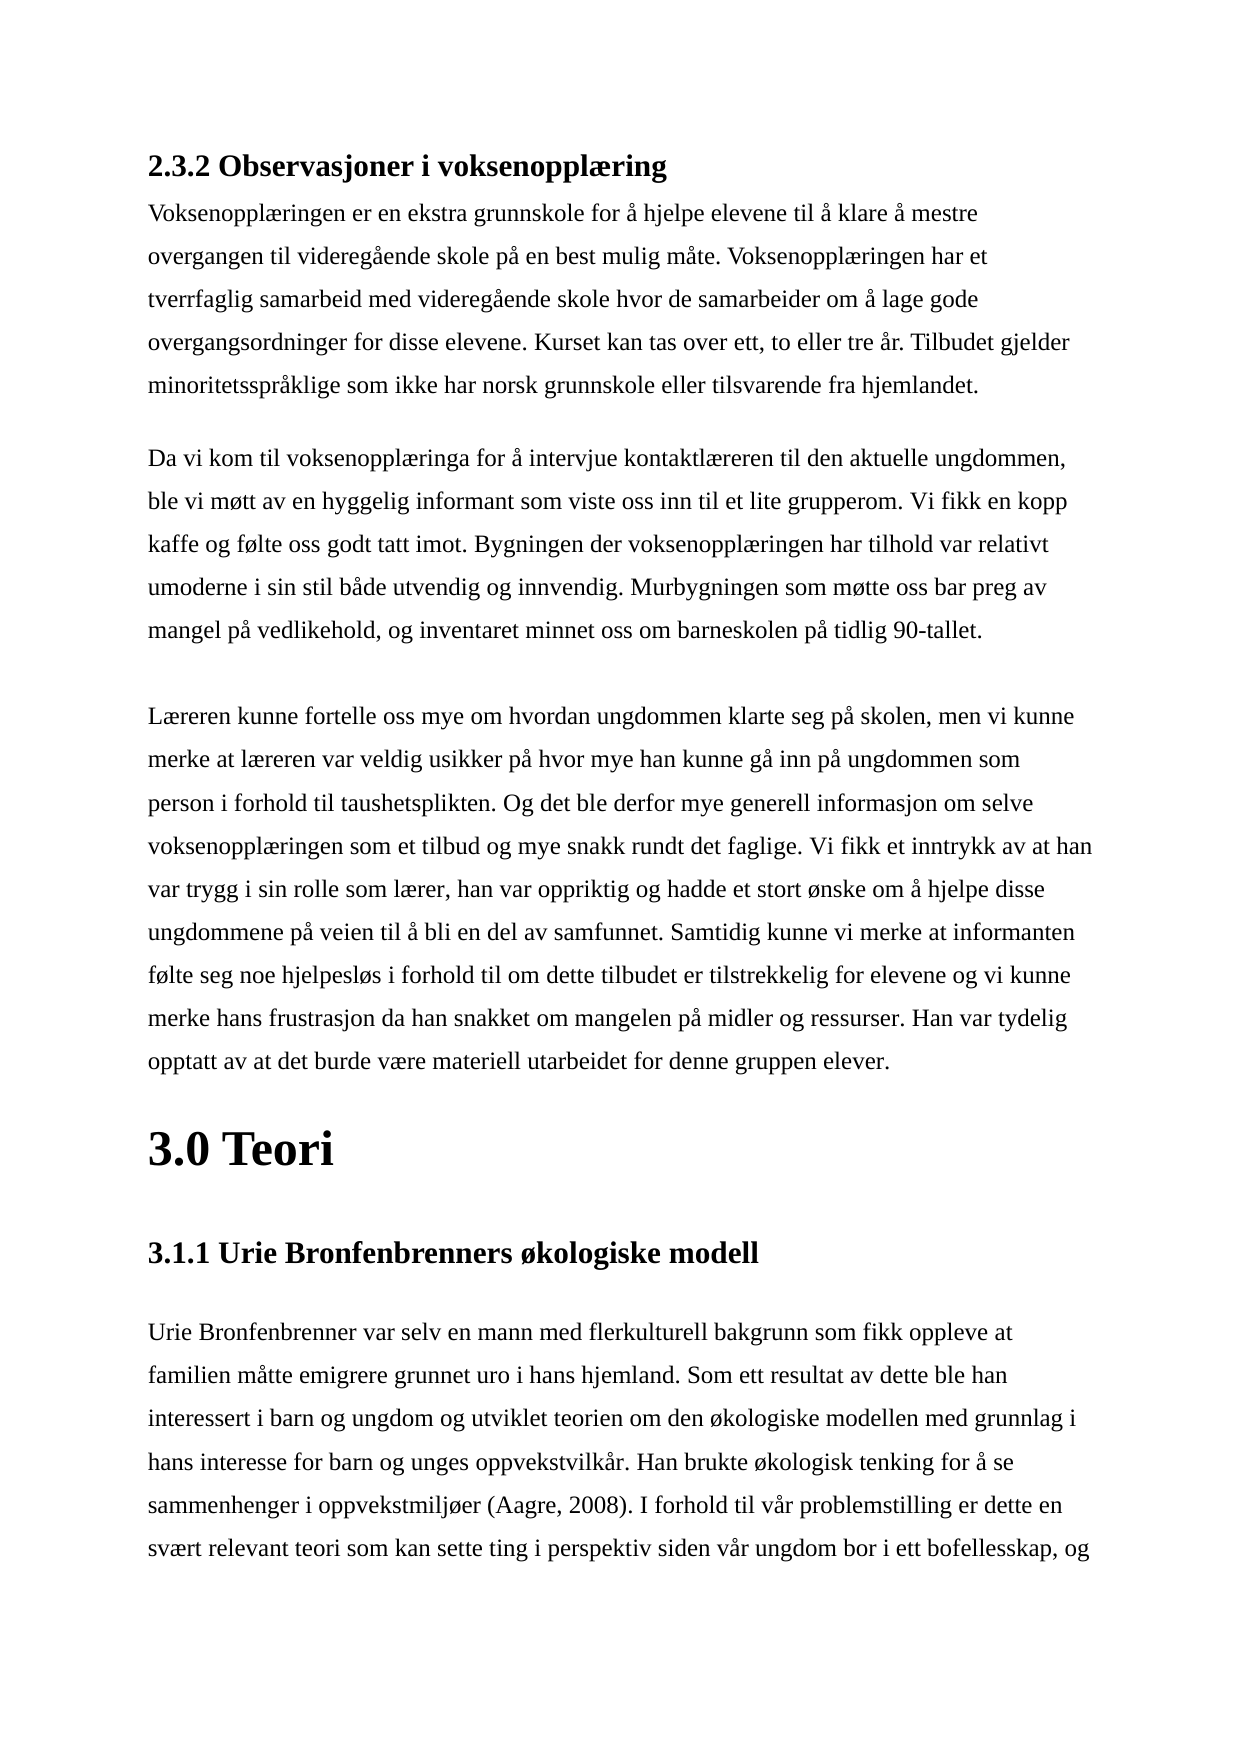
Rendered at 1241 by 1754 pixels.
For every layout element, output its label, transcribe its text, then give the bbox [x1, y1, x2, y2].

text Læreren kunne fortelle oss mye om hvordan ungdommen klarte seg på skolen, men vi kunne merke at læreren var veldig usikker på hvor mye han kunne gå inn på ungdommen som person i forhold til taushetsplikten. Og det ble derfor mye generell informasjon om selve voksenopplæringen som et tilbud og mye snakk rundt det faglige. Vi fikk et inntrykk av at han var trygg i sin rolle som lærer, han var oppriktig og hadde et stort ønske om å hjelpe disse ungdommene på veien til å bli en del av samfunnet. Samtidig kunne vi merke at informanten følte seg noe hjelpesløs i forhold til om dette tilbudet er tilstrekkelig for elevene og vi kunne merke hans frustrasjon da han snakket om mangelen på midler og ressurser. Han var tydelig opptatt av at det burde være materiell utarbeidet for denne gruppen elever. [148, 701, 1093, 1075]
subtitle 2.3.2 Observasjoner i voksenopplæring Voksenopplæringen er en ekstra grunnskole for å hjelpe elevene til å klare å mestre overgangen til videregående skole på en best mulig måte. Voksenopplæringen har et tverrfaglig samarbeid med videregående skole hvor de samarbeider om å lage gode overgangsordninger for disse elevene. Kurset kan tas over ett, to eller tre år. Tilbudet gjelder minoritetsspråklige som ikke har norsk grunnskole eller tilsvarende fra hjemlandet. [148, 148, 1093, 399]
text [148, 1317, 1093, 1562]
subtitle 3.1.1 Urie Bronfenbrenners økologiske modell [148, 1234, 1093, 1270]
subtitle 3.0 Teori [148, 1119, 1093, 1176]
text Da vi kom til voksenopplæringa for å intervjue kontaktlæreren til den aktuelle ungdommen, ble vi møtt av en hyggelig informant som viste oss inn til et lite grupperom. Vi fikk en kopp kaffe og følte oss godt tatt imot. Bygningen der voksenopplæringen har tilhold var relativt umoderne i sin stil både utvendig og innvendig. Murbygningen som møtte oss bar preg av mangel på vedlikehold, og inventaret minnet oss om barneskolen på tidlig 90-tallet. [148, 443, 1093, 644]
